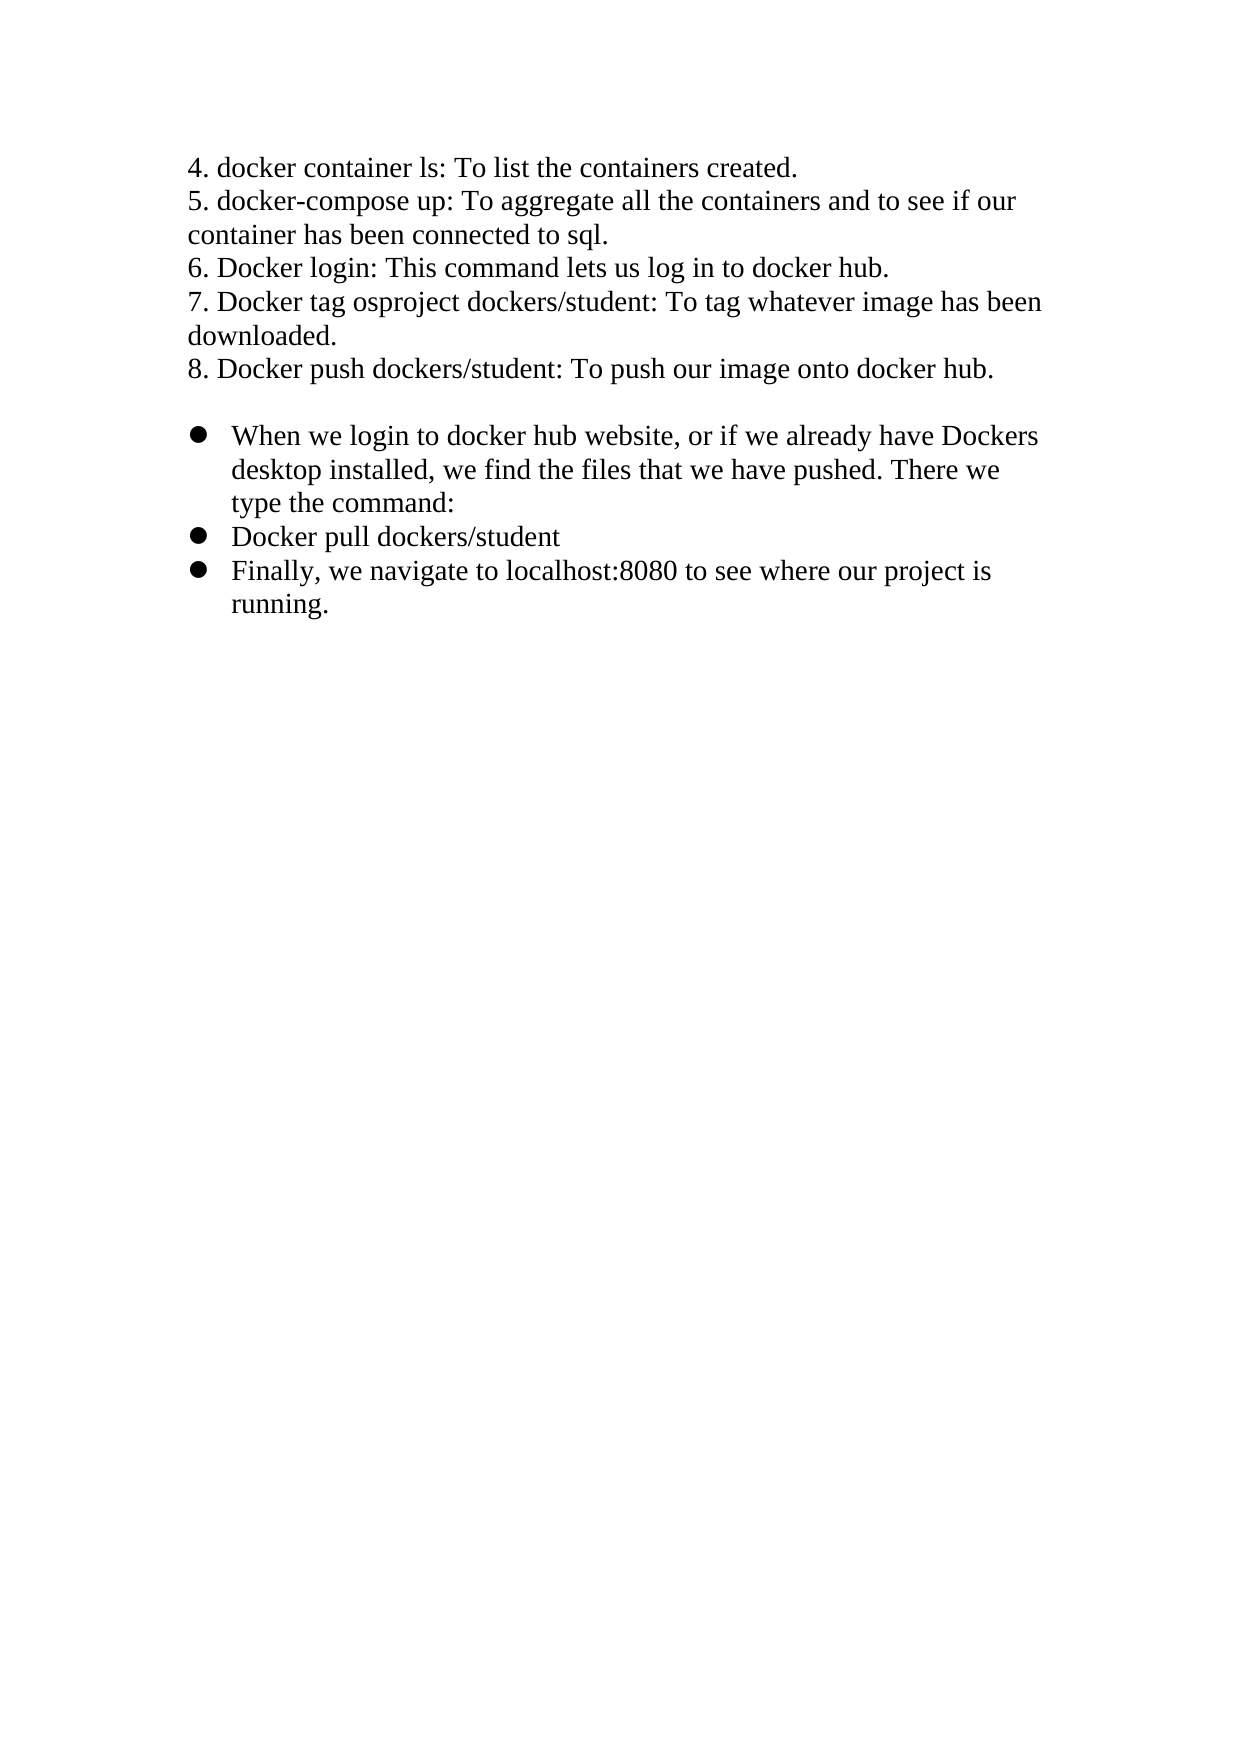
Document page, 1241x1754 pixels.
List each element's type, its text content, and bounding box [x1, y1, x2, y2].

list Docker tag osproject dockers/student: To tag whatever image has been downloaded. [187, 284, 1053, 351]
list Docker pull dockers/student [187, 519, 1053, 553]
list Finally, we navigate to localhost:8080 to see where our project is running. [187, 553, 1053, 620]
list When we login to docker hub website, or if we already have Dockers desktop installed, we find the files that we have pushed. There we type the command: [187, 418, 1053, 519]
list docker-compose up: To aggregate all the containers and to see if our container has been connected to sql. [187, 183, 1053, 251]
list Docker login: This command lets us log in to docker hub. [187, 251, 1053, 284]
list docker container ls: To list the containers created. [187, 150, 1053, 183]
list Docker push dockers/student: To push our image onto docker hub. [187, 351, 1053, 385]
